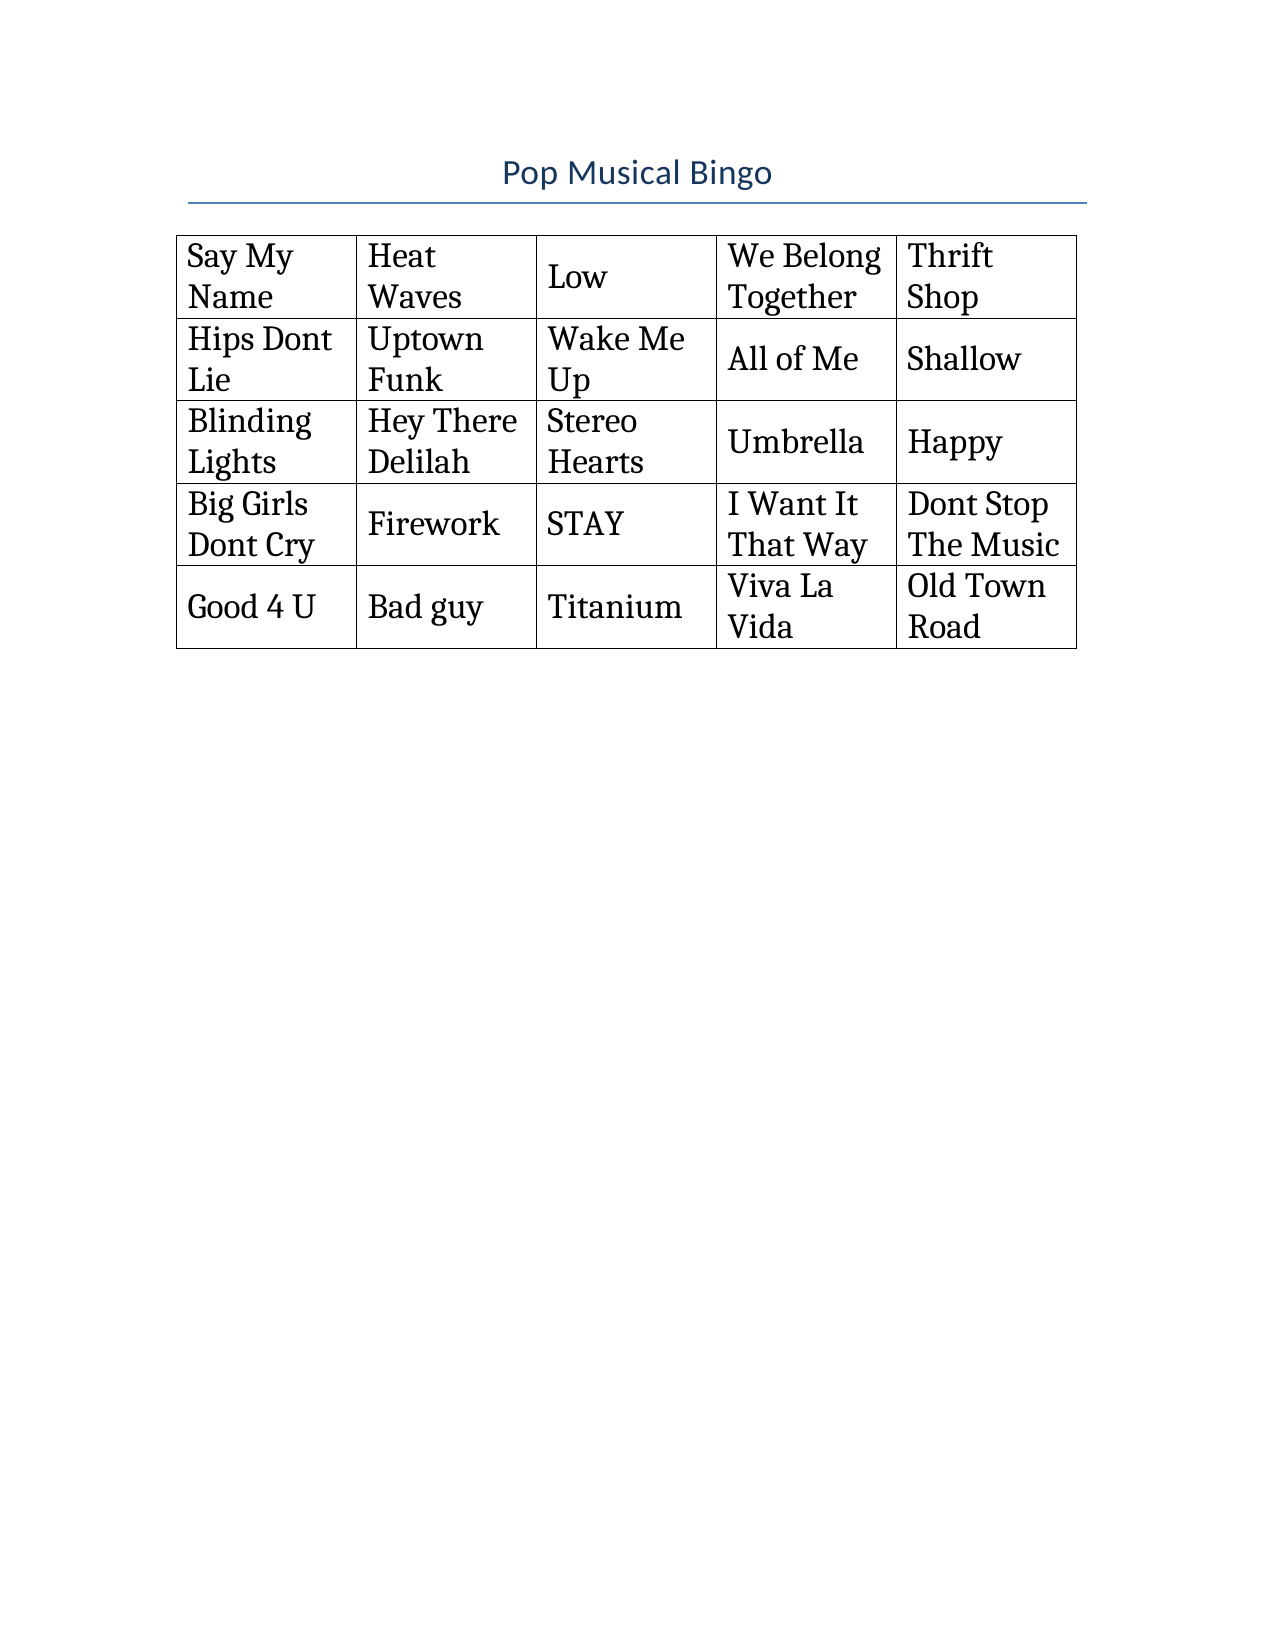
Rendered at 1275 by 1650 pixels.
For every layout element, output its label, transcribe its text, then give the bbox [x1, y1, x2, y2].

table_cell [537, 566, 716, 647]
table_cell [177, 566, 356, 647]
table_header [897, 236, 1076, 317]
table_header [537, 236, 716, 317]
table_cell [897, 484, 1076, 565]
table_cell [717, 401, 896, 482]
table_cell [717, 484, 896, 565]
title Pop Musical Bingo [187, 150, 1087, 204]
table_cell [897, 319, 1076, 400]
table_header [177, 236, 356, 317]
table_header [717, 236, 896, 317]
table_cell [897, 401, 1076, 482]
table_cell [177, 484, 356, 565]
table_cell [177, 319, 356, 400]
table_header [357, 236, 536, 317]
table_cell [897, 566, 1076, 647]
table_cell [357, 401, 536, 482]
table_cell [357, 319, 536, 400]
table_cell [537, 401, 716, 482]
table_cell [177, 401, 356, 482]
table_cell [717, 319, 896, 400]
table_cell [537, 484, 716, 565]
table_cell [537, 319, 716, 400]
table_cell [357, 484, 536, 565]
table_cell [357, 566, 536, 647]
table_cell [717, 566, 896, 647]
